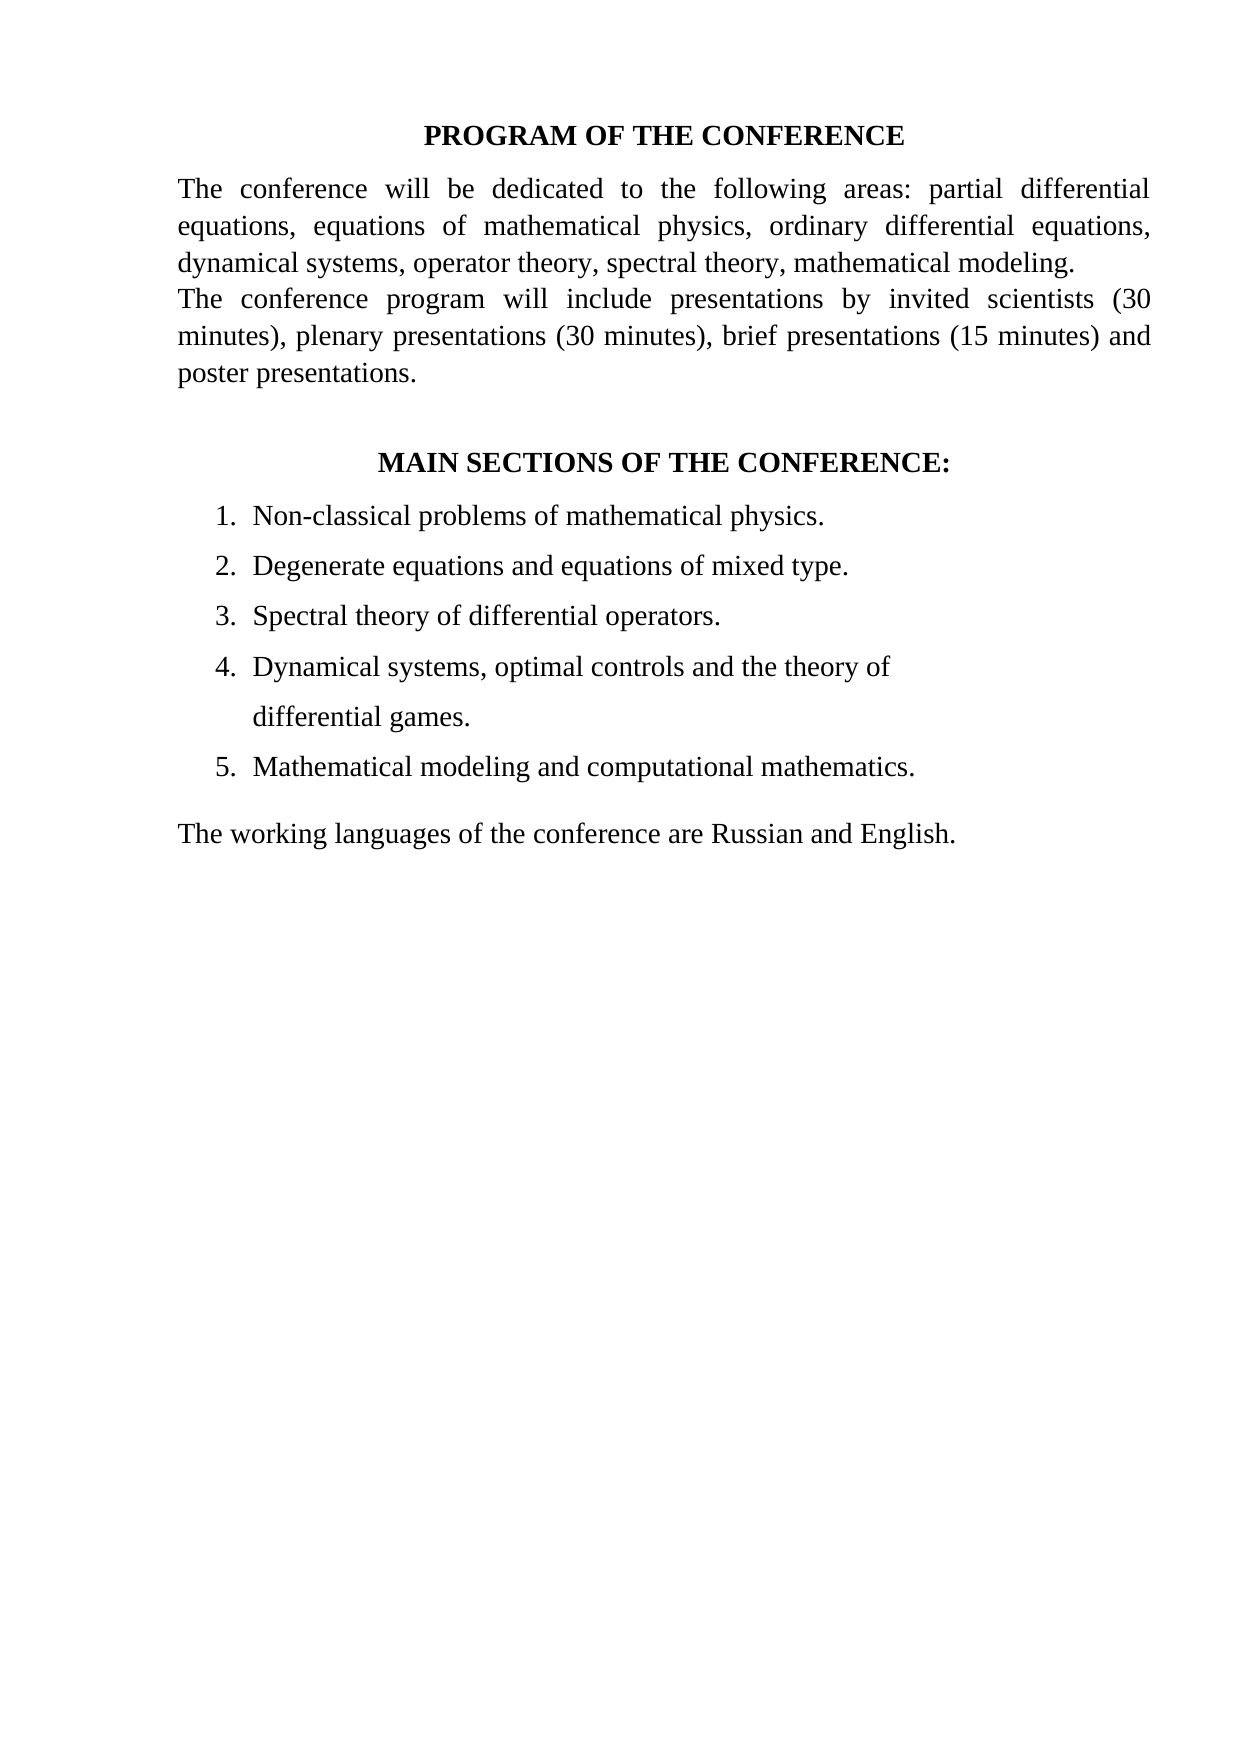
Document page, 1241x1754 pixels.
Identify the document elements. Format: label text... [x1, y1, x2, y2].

text The working languages of the conference are Russian and English. [177, 816, 1152, 850]
list Non-classical problems of mathematical physics. [215, 498, 1152, 531]
list Dynamical systems, optimal controls and the theory of [215, 649, 1152, 682]
text The conference will be dedicated to the following areas: partial differential equations, equations of mathematical physics, ordinary differential equations, dynamical systems, operator theory, spectral theory, mathematical modeling. [177, 171, 1152, 278]
text PROGRAM OF THE CONFERENCE [177, 118, 1152, 152]
list Spectral theory of differential operators. [215, 598, 1152, 632]
text MAIN SECTIONS OF THE CONFERENCE: [177, 445, 1152, 478]
list Mathematical modeling and computational mathematics. [215, 749, 1152, 783]
list differential games. [252, 699, 1152, 733]
list Degenerate equations and equations of mixed type. [215, 548, 1152, 582]
text The conference program will include presentations by invited scientists (30 minutes), plenary presentations (30 minutes), brief presentations (15 minutes) and poster presentations. [177, 282, 1152, 389]
